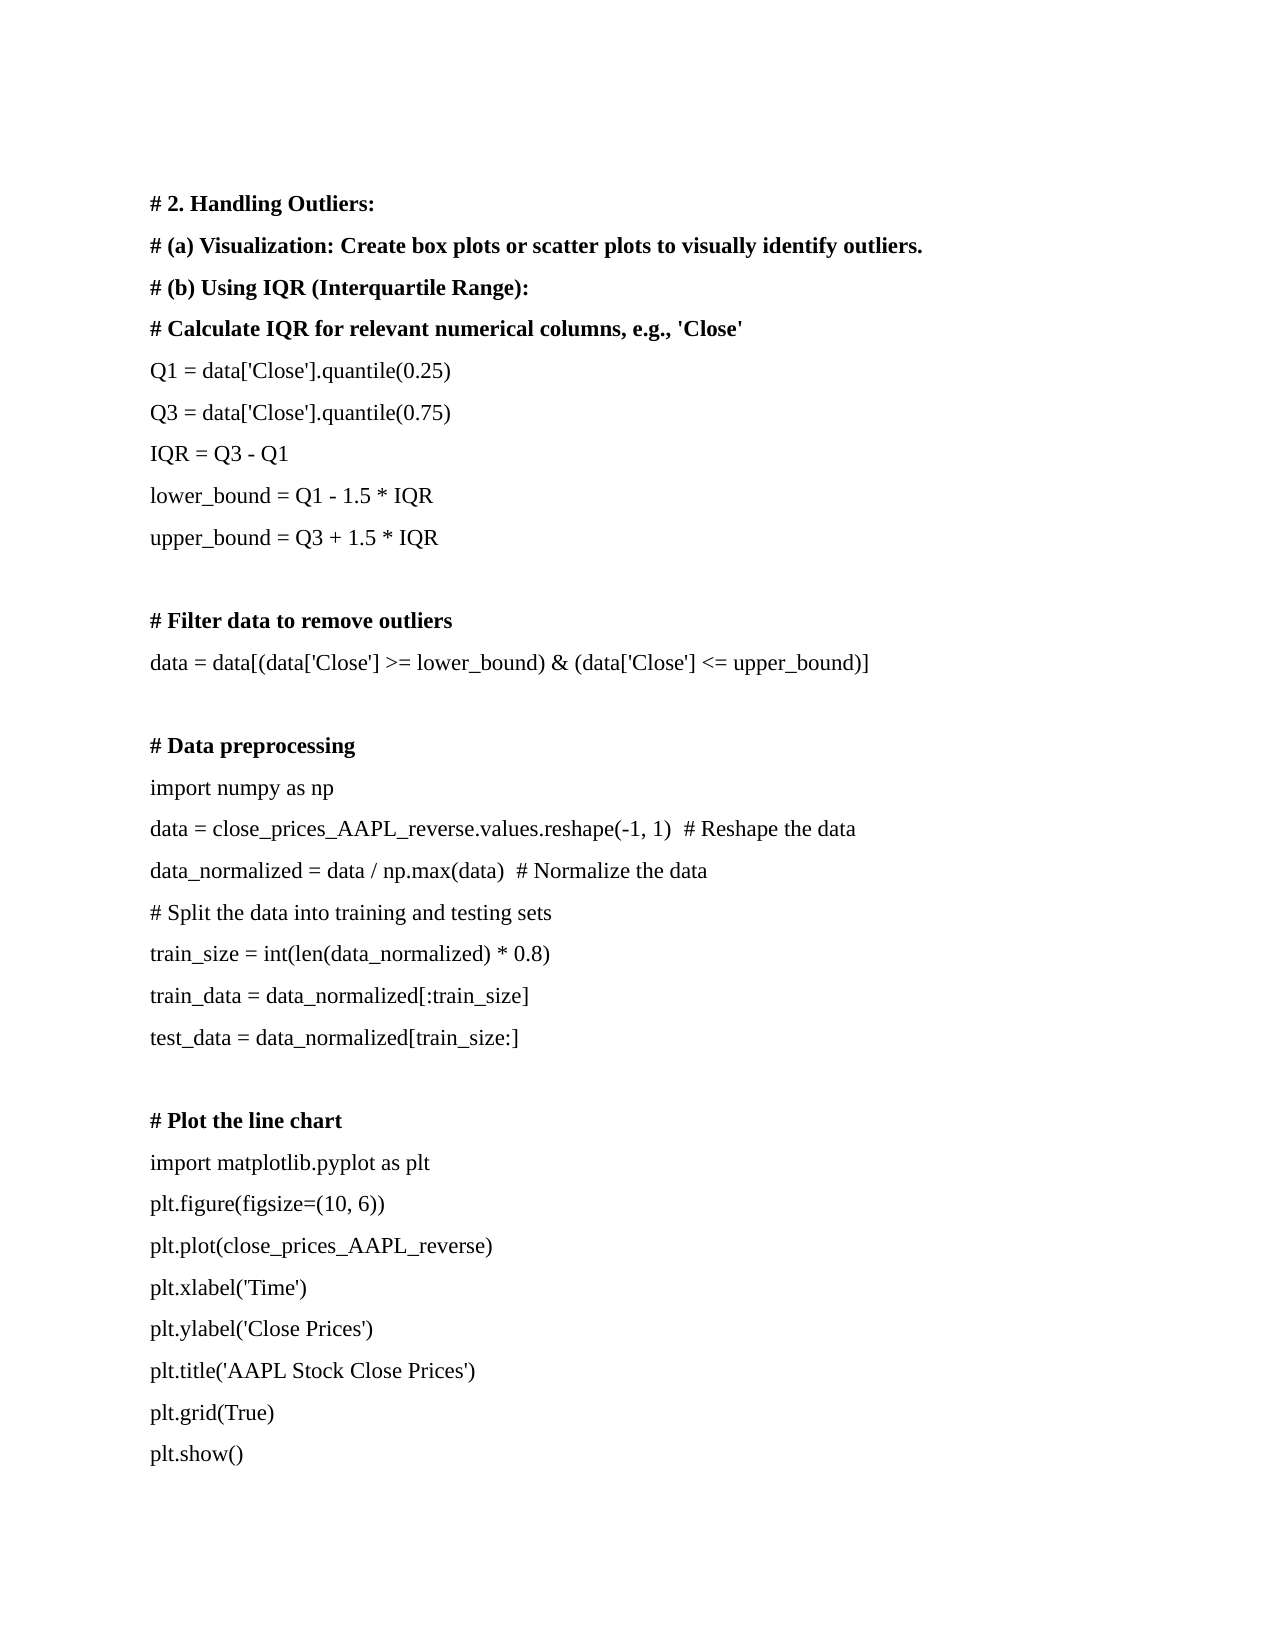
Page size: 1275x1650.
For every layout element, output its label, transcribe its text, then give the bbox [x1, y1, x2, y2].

text Q1 = data['Close'].quantile(0.25) [150, 358, 1125, 383]
text plt.title('AAPL Stock Close Prices') [150, 1358, 1125, 1383]
text import numpy as np [150, 775, 1125, 800]
text # Split the data into training and testing sets [150, 900, 1125, 925]
text # (b) Using IQR (Interquartile Range): [150, 275, 1125, 300]
text plt.plot(close_prices_AAPL_reverse) [150, 1233, 1125, 1258]
text data_normalized = data / np.max(data) # Normalize the data [150, 858, 1125, 883]
text data = data[(data['Close'] >= lower_bound) & (data['Close'] <= upper_bound)] [150, 650, 1125, 675]
text train_data = data_normalized[:train_size] [150, 983, 1125, 1008]
text import matplotlib.pyplot as plt [150, 1150, 1125, 1175]
text # Plot the line chart [150, 1108, 1125, 1133]
text test_data = data_normalized[train_size:] [150, 1025, 1125, 1050]
text plt.xlabel('Time') [150, 1275, 1125, 1300]
text # Filter data to remove outliers [150, 608, 1125, 633]
text upper_bound = Q3 + 1.5 * IQR [150, 525, 1125, 550]
text plt.ylabel('Close Prices') [150, 1317, 1125, 1342]
text # 2. Handling Outliers: [150, 192, 1125, 217]
text # Data preprocessing [150, 733, 1125, 758]
text lower_bound = Q1 - 1.5 * IQR [150, 483, 1125, 508]
text train_size = int(len(data_normalized) * 0.8) [150, 942, 1125, 967]
text plt.grid(True) [150, 1400, 1125, 1425]
text plt.figure(figsize=(10, 6)) [150, 1192, 1125, 1217]
text data = close_prices_AAPL_reverse.values.reshape(-1, 1) # Reshape the data [150, 817, 1125, 842]
text Q3 = data['Close'].quantile(0.75) [150, 400, 1125, 425]
text IQR = Q3 - Q1 [150, 442, 1125, 467]
text plt.show() [150, 1442, 1125, 1467]
text # (a) Visualization: Create box plots or scatter plots to visually identify outliers. [150, 233, 1125, 258]
text # Calculate IQR for relevant numerical columns, e.g., 'Close' [150, 317, 1125, 342]
